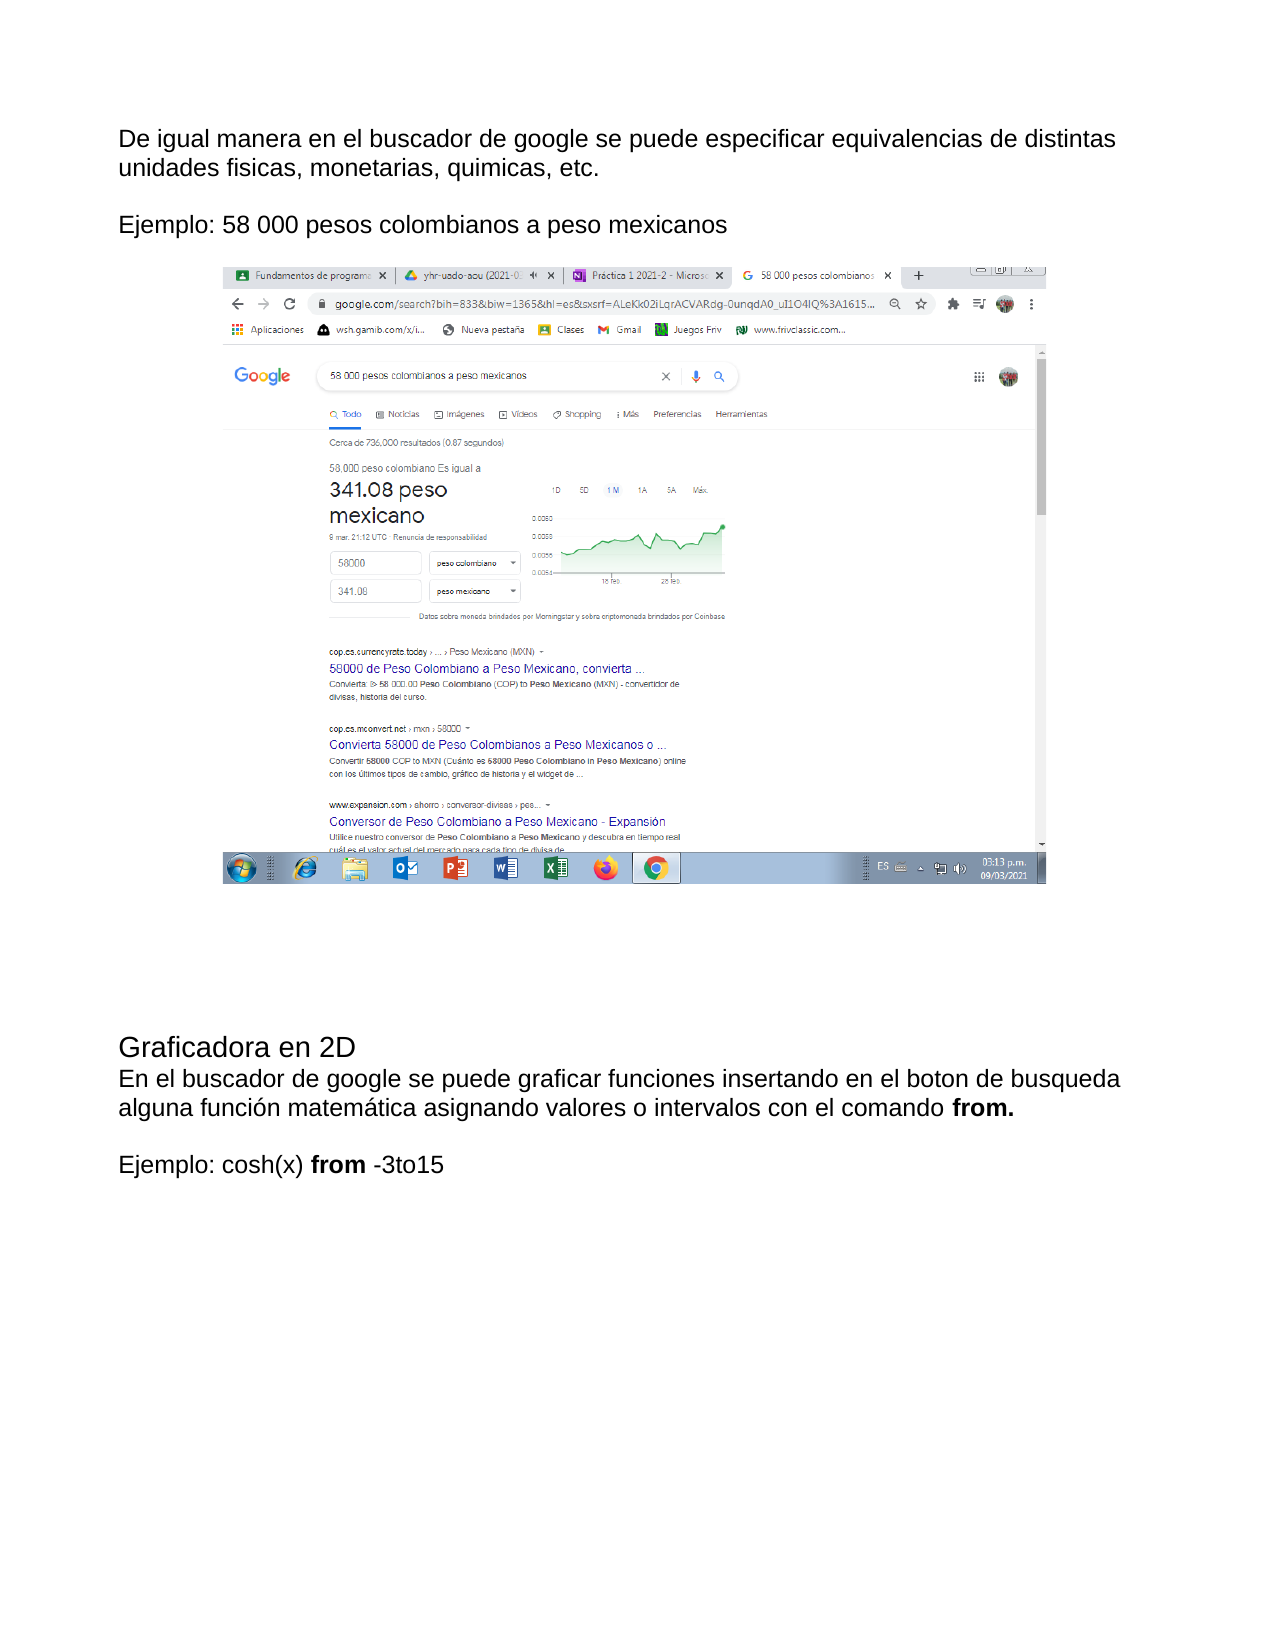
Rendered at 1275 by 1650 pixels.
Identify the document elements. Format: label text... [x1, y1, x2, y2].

picture [222, 267, 1047, 887]
text Ejemplo: cosh(x) from -3to15 [118, 1150, 1151, 1179]
text En el buscador de google se puede graficar funciones insertando en el boton de busqueda alguna función matemática asignando valores o intervalos con el comando from. [118, 1064, 1151, 1122]
text Graficadora en 2D [118, 1031, 1151, 1064]
text Ejemplo: 58 000 pesos colombianos a peso mexicanos [118, 210, 1151, 239]
text De igual manera en el buscador de google se puede especificar equivalencias de distintas unidades fisicas, monetarias, quimicas, etc. [118, 124, 1151, 182]
